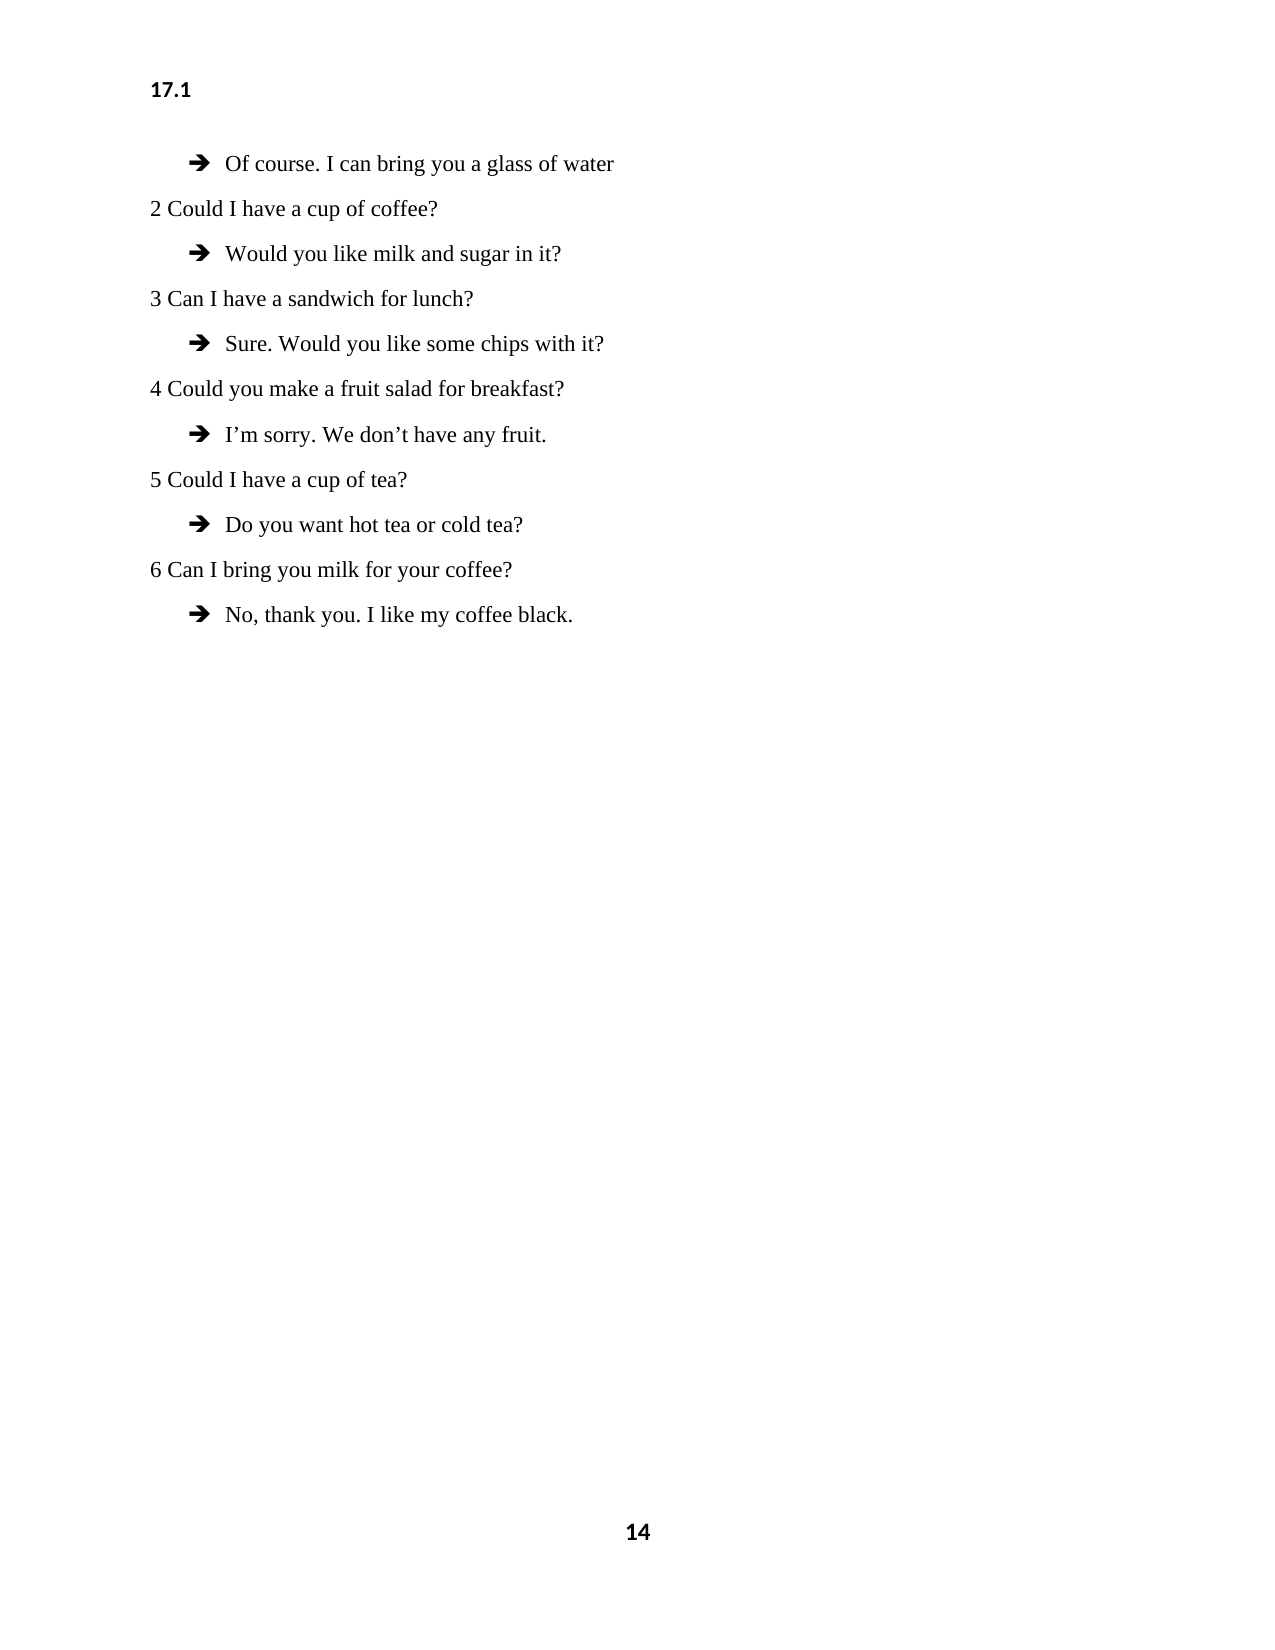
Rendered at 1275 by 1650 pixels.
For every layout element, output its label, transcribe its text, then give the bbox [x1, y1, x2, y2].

list Do you want hot tea or cold tea? [187, 511, 1125, 537]
text 4 Could you make a fruit salad for breakfast? [150, 376, 1125, 402]
text 6 Can I bring you milk for your coffee? [150, 556, 1125, 582]
list No, thank you. I like my coffee black. [187, 601, 1125, 627]
text 3 Can I have a sandwich for lunch? [150, 285, 1125, 312]
text 2 Could I have a cup of coffee? [150, 195, 1125, 221]
list I’m sorry. We don’t have any fruit. [187, 421, 1125, 447]
list Sure. Would you like some chips with it? [187, 330, 1125, 357]
list Would you like milk and sugar in it? [187, 240, 1125, 267]
text 5 Could I have a cup of tea? [150, 466, 1125, 492]
list Of course. I can bring you a glass of water [187, 150, 1125, 176]
